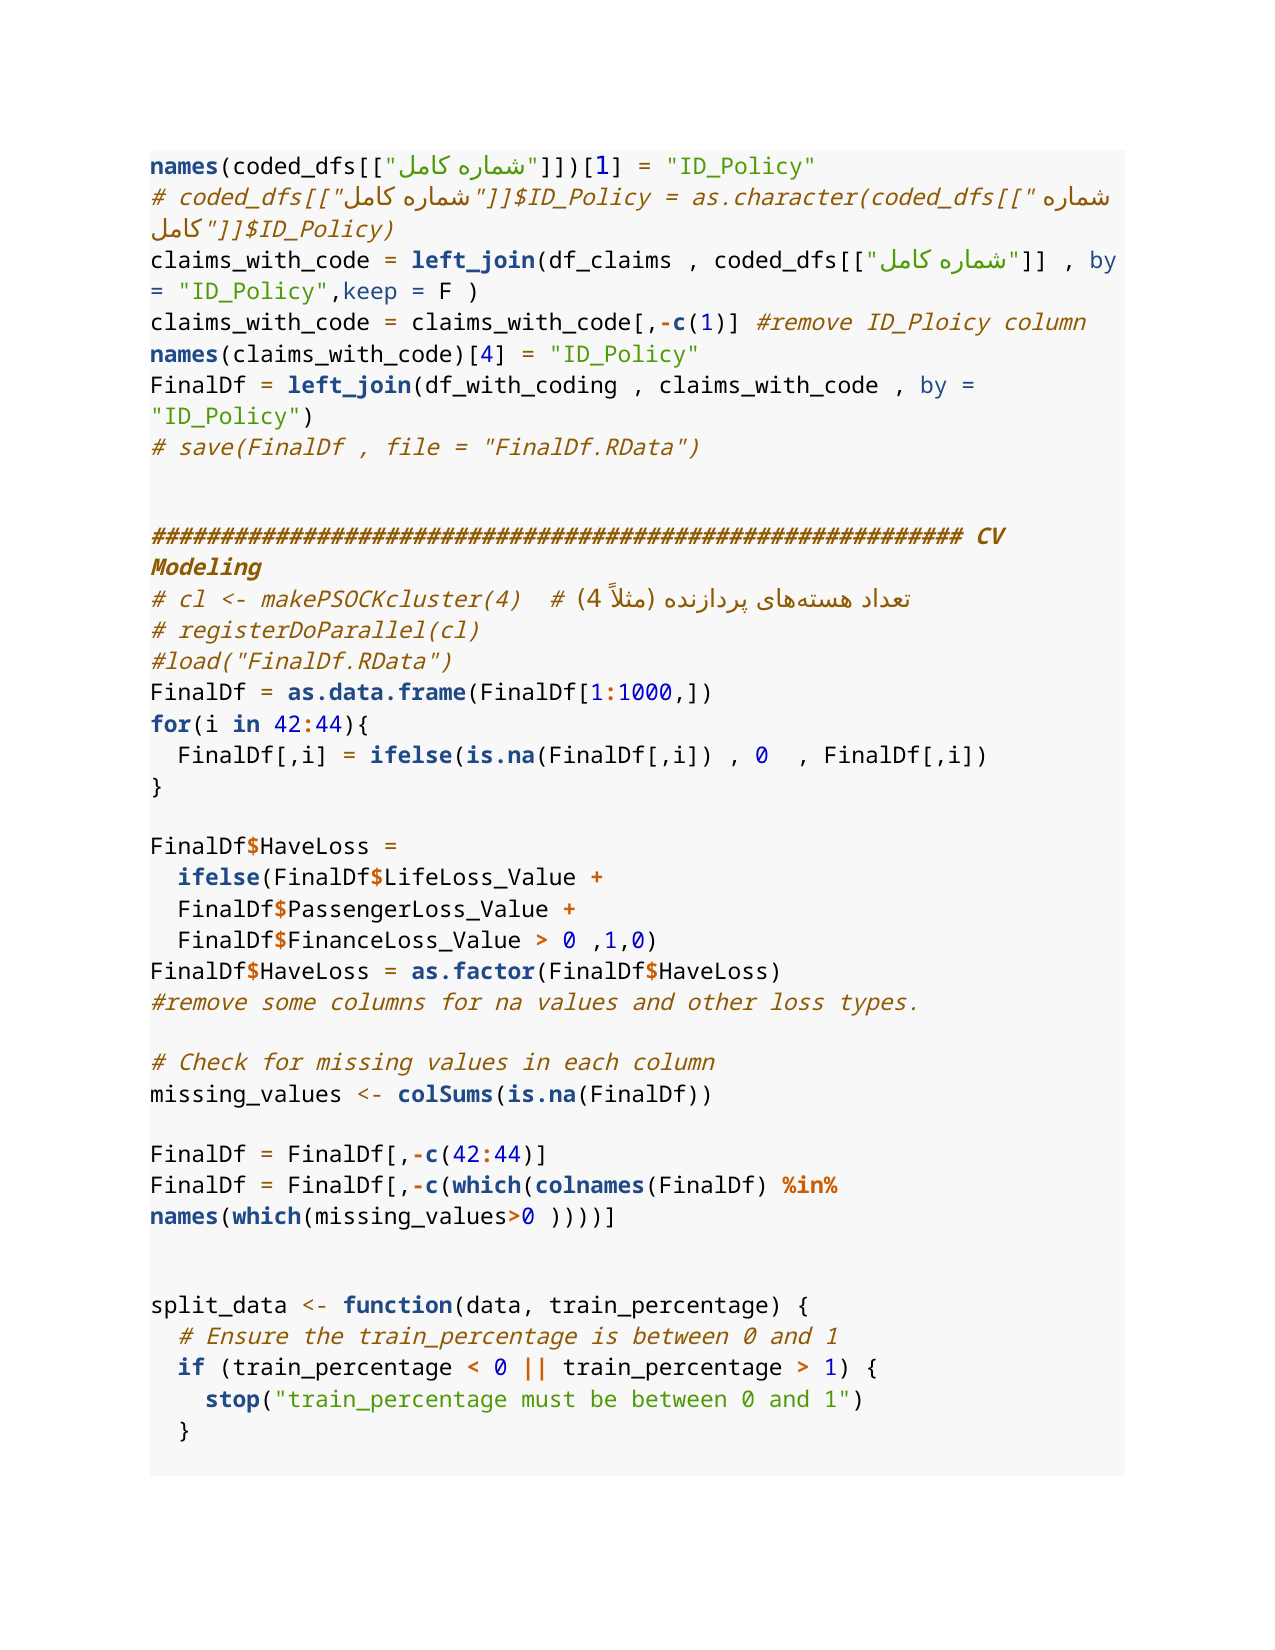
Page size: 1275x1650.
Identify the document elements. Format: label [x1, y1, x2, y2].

text [150, 150, 1125, 1476]
